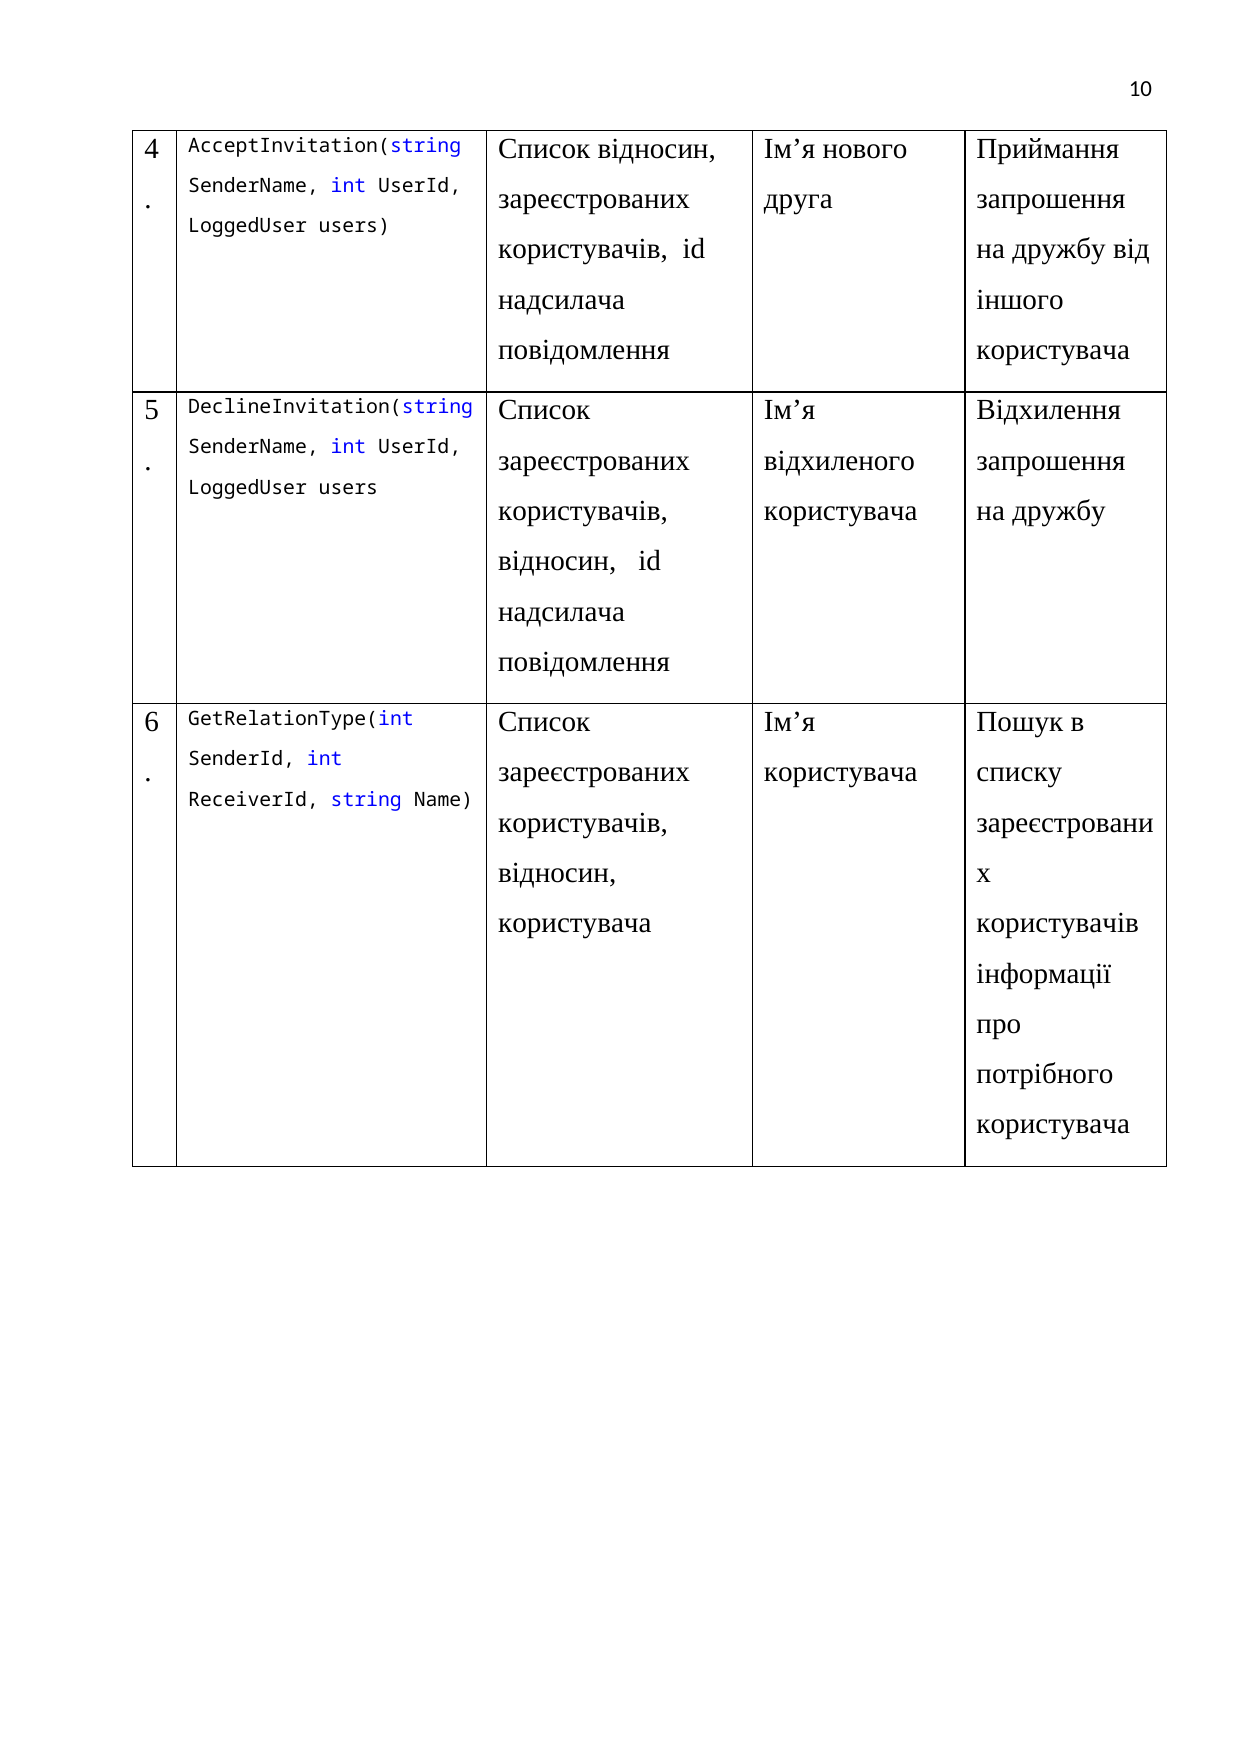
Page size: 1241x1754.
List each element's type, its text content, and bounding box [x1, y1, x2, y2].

table_cell AcceptInvitation(string SenderName, int UserId, LoggedUser users) [177, 131, 486, 391]
table_cell Ім’я відхиленого користувача [753, 393, 964, 703]
table_cell 5. [133, 393, 176, 703]
table_cell 6. [133, 704, 176, 1166]
table_cell Ім’я користувача [753, 704, 964, 1166]
table_cell Ім’я нового друга [753, 131, 964, 391]
table_cell Пошук в списку зареєстрованих користувачів інформації про потрібного користувача [966, 704, 1166, 1166]
table_cell Список відносин, зареєстрованих користувачів, id надсилача повідомлення [487, 131, 752, 391]
table_cell Список зареєстрованих користувачів, відносин, користувача [487, 704, 752, 1166]
table_cell 4. [133, 131, 176, 391]
table_cell GetRelationType(int SenderId, int ReceiverId, string Name) [177, 704, 486, 1166]
table_cell Приймання запрошення на дружбу від іншого користувача [966, 131, 1166, 391]
table_cell Список зареєстрованих користувачів, відносин, id надсилача повідомлення [487, 393, 752, 703]
table_cell DeclineInvitation(string SenderName, int UserId, LoggedUser users [177, 393, 486, 703]
table_cell Відхилення запрошення на дружбу [966, 393, 1166, 703]
